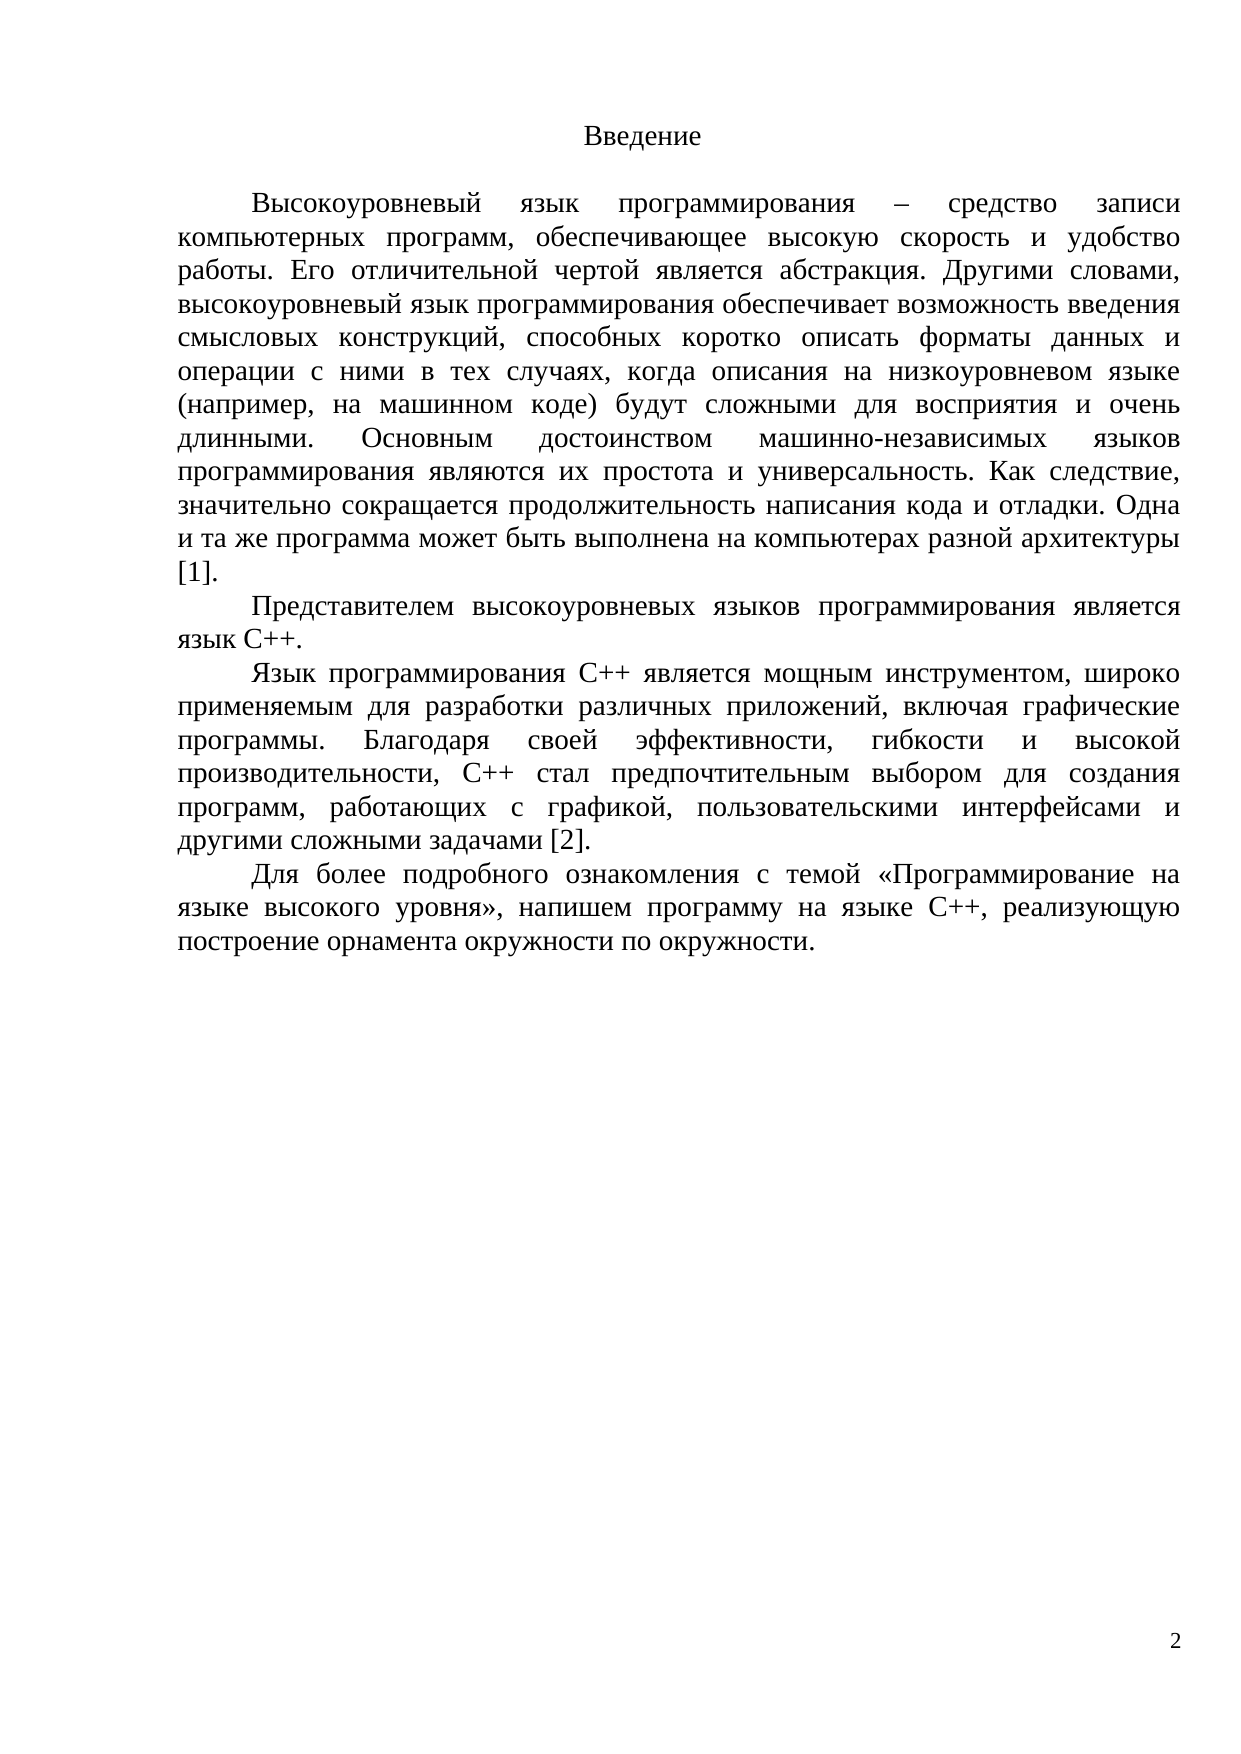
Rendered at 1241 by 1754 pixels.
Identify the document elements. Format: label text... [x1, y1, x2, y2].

text Введение [103, 118, 1181, 152]
text Высокоуровневый язык программирования – средство записи компьютерных программ, обеспечивающее высокую скорость и удобство работы. Его отличительной чертой является абстракция. Другими словами, высокоуровневый язык программирования обеспечивает возможность введения смысловых конструкций, способных коротко описать форматы данных и операции с ними в тех случаях, когда описания на низкоуровневом языке (например, на машинном коде) будут сложными для восприятия и очень длинными. Основным достоинством машинно-независимых языков программирования являются их простота и универсальность. Как следствие, значительно сокращается продолжительность написания кода и отладки. Одна и та же программа может быть выполнена на компьютерах разной архитектуры [1]. [177, 185, 1181, 588]
text Представителем высокоуровневых языков программирования является язык С++. [177, 588, 1181, 655]
text Для более подробного ознакомления с темой «Программирование на языке высокого уровня», напишем программу на языке С++, реализующую построение орнамента окружности по окружности. [177, 856, 1181, 957]
text Язык программирования C++ является мощным инструментом, широко применяемым для разработки различных приложений, включая графические программы. Благодаря своей эффективности, гибкости и высокой производительности, C++ стал предпочтительным выбором для создания программ, работающих с графикой, пользовательскими интерфейсами и другими сложными задачами [2]. [177, 655, 1181, 856]
